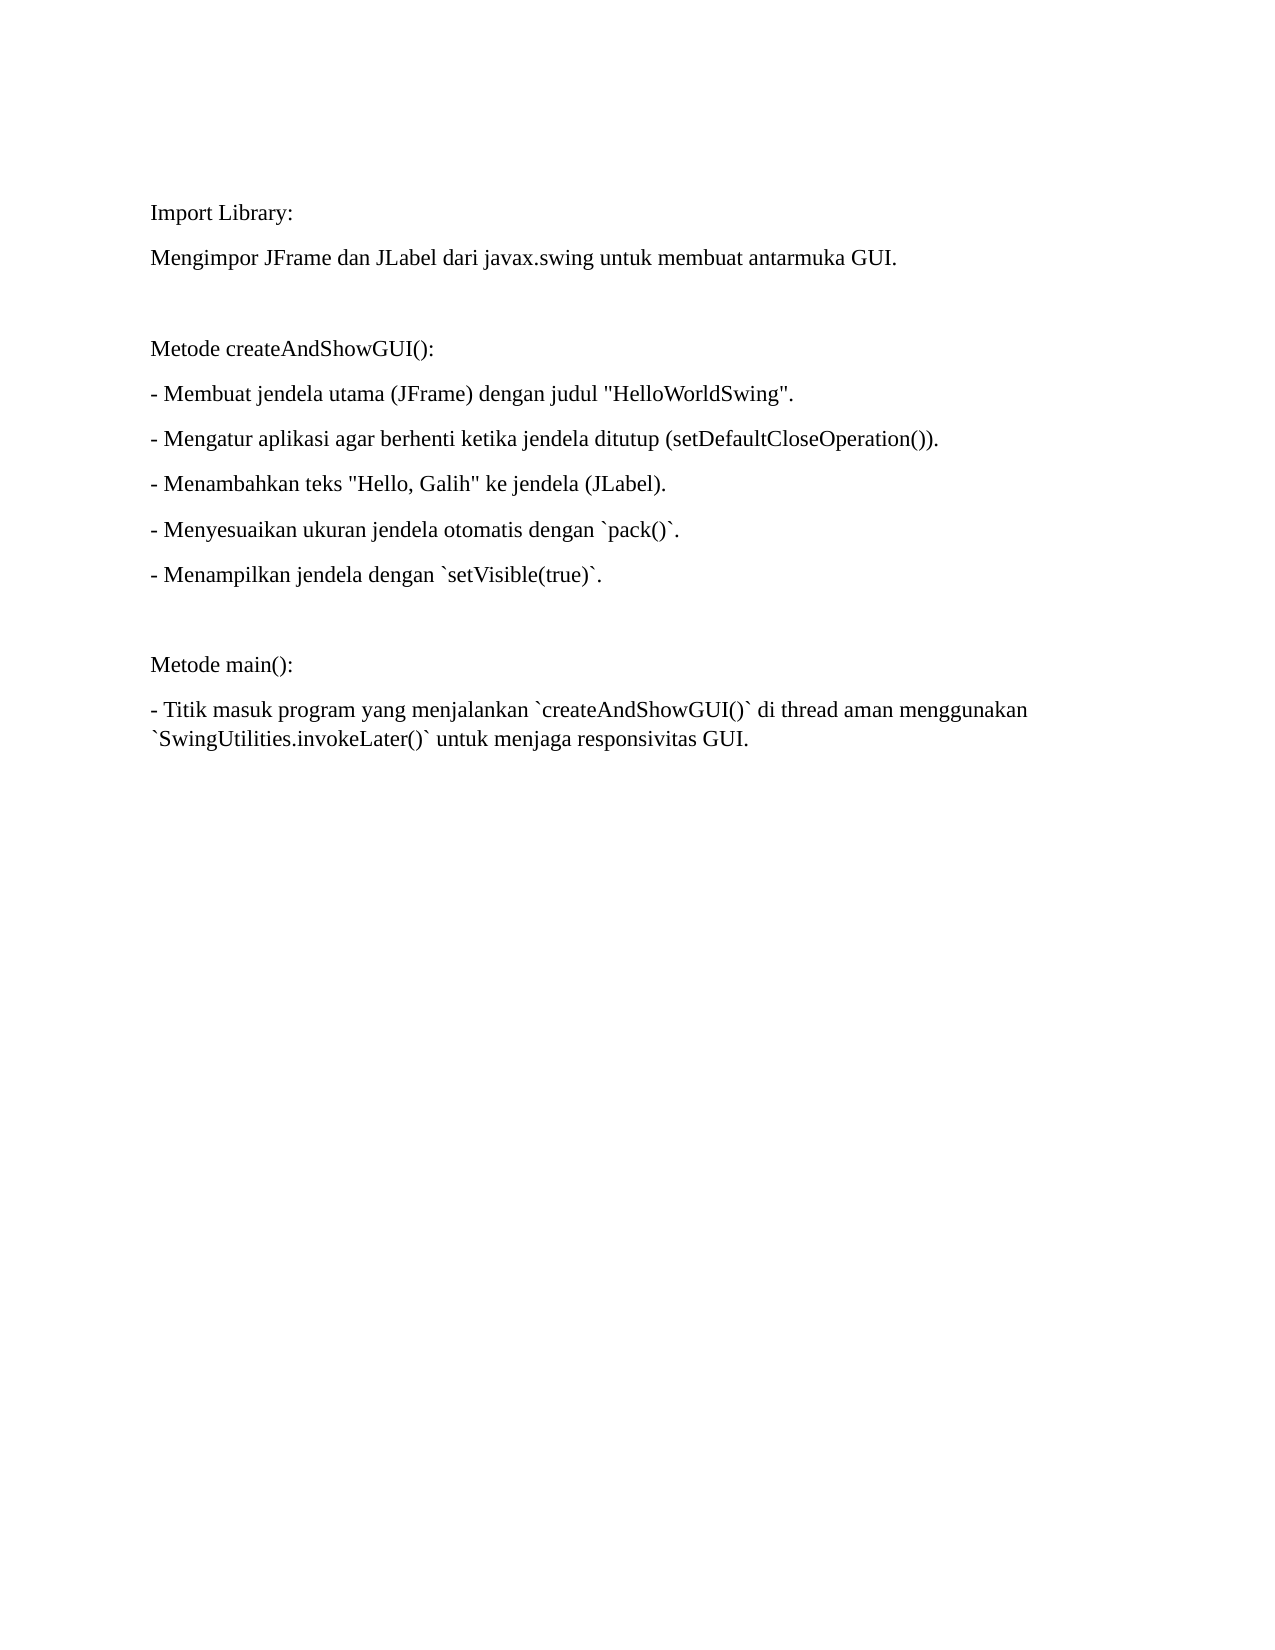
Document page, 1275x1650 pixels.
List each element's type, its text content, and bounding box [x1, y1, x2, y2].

text - Menampilkan jendela dengan `setVisible(true)`. [150, 561, 1125, 587]
text - Membuat jendela utama (JFrame) dengan judul "HelloWorldSwing". [150, 380, 1125, 406]
text Metode main(): [150, 651, 1125, 678]
text - Menambahkan teks "Hello, Galih" ke jendela (JLabel). [150, 470, 1125, 497]
text Mengimpor JFrame dan JLabel dari javax.swing untuk membuat antarmuka GUI. [150, 244, 1125, 271]
text - Menyesuaikan ukuran jendela otomatis dengan `pack()`. [150, 516, 1125, 542]
text - Titik masuk program yang menjalankan `createAndShowGUI()` di thread aman menggunakan `SwingUtilities.invokeLater()` untuk menjaga responsivitas GUI. [150, 696, 1125, 751]
text - Mengatur aplikasi agar berhenti ketika jendela ditutup (setDefaultCloseOperation()). [150, 425, 1125, 452]
text Metode createAndShowGUI(): [150, 335, 1125, 361]
text Import Library: [150, 199, 1125, 226]
